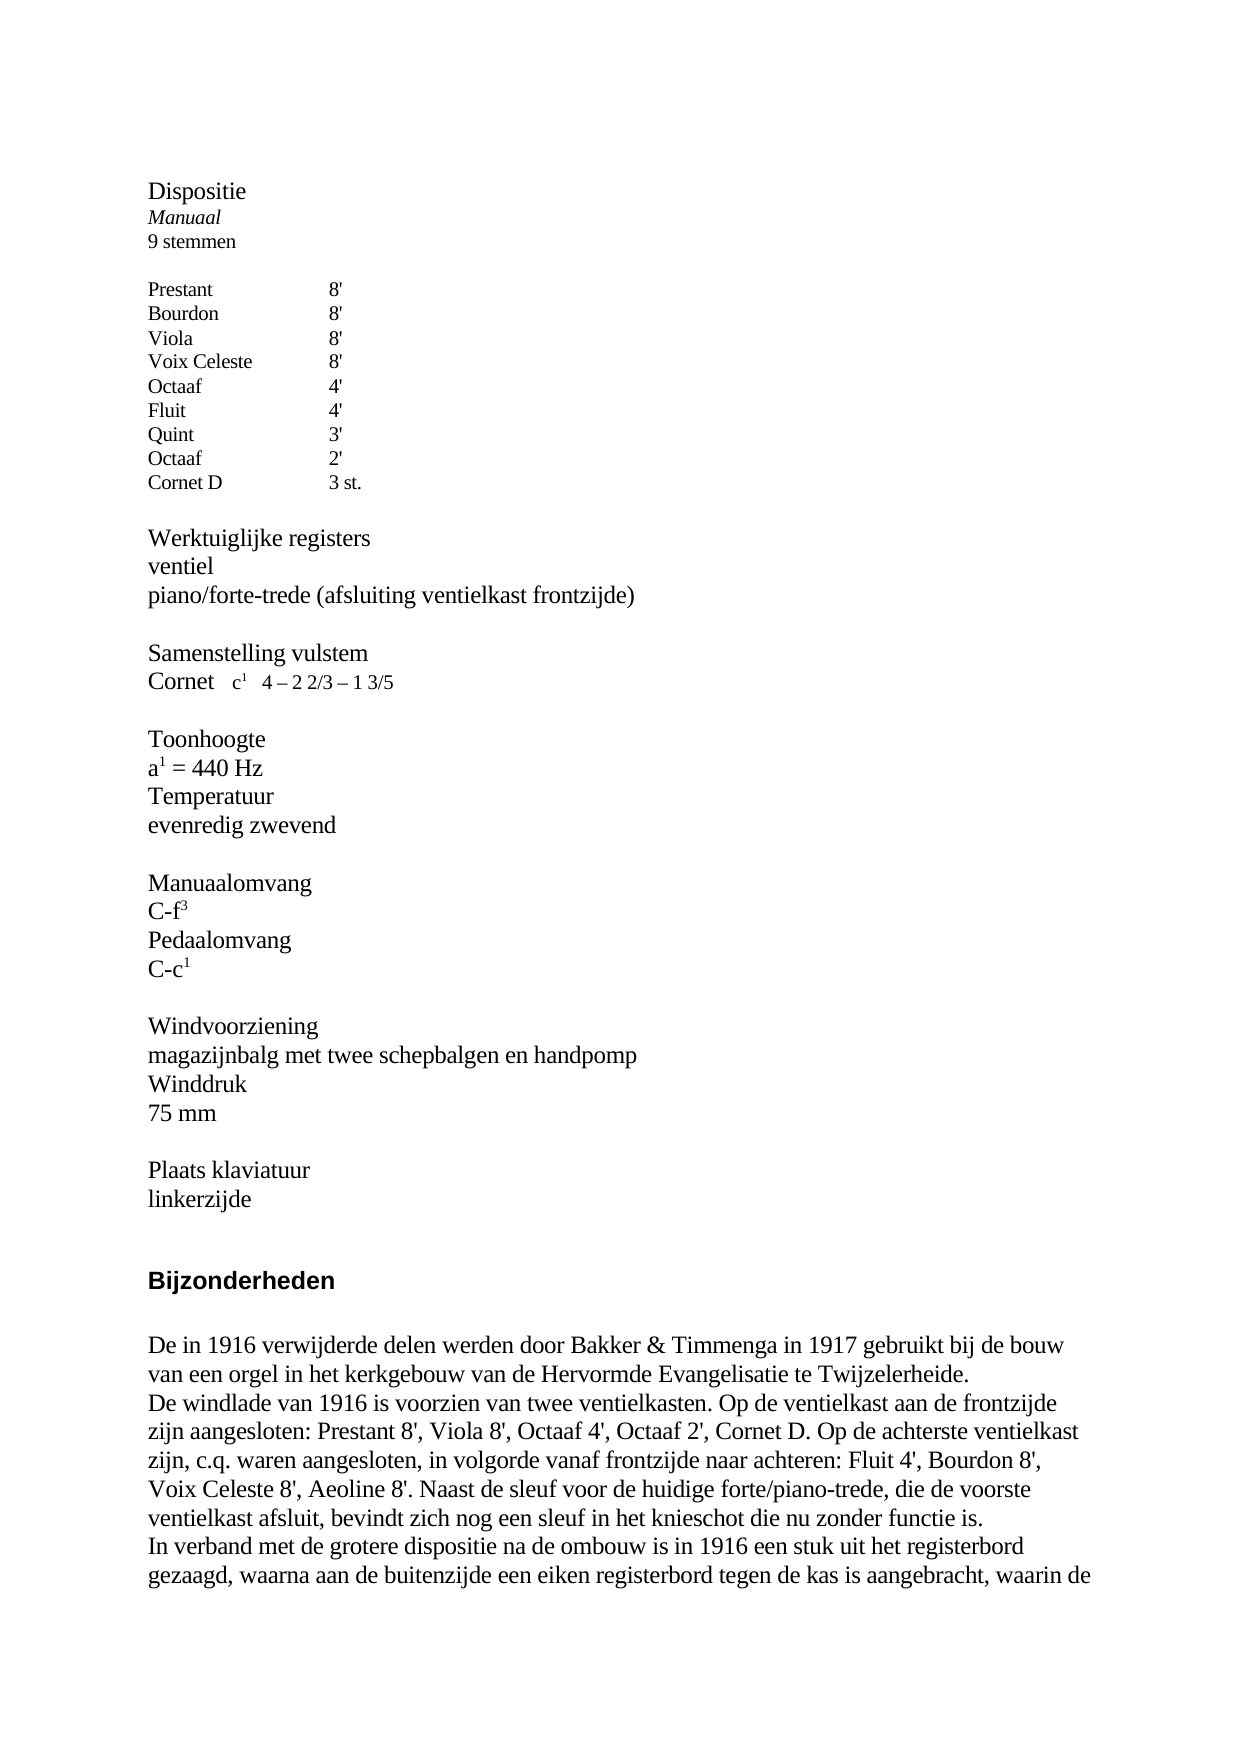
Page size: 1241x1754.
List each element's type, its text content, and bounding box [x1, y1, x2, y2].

text De in 1916 verwijderde delen werden door Bakker & Timmenga in 1917 gebruikt bij de bouw van een orgel in het kerkgebouw van de Hervormde Evangelisatie te Twijzelerheide. [148, 1330, 1093, 1388]
subtitle Bijzonderheden [148, 1266, 1093, 1295]
text ventiel [148, 551, 1093, 580]
text Toonhoogte [148, 724, 1093, 753]
text 75 mm [148, 1098, 1093, 1126]
text Pedaalomvang [148, 925, 1093, 954]
table_header 8' 8' 8' 8' 4' 4' 3' 2' 3 st. [321, 205, 388, 494]
text Werktuiglijke registers [148, 523, 1093, 551]
text Winddruk [148, 1069, 1093, 1098]
text linkerzijde [148, 1184, 1093, 1213]
text Samenstelling vulstem [148, 638, 1093, 666]
text magazijnbalg met twee schepbalgen en handpomp [148, 1040, 1093, 1069]
text C-f3 [148, 896, 1093, 925]
text De windlade van 1916 is voorzien van twee ventielkasten. Op de ventielkast aan de frontzijde zijn aangesloten: Prestant 8', Viola 8', Octaaf 4', Octaaf 2', Cornet D. Op de achterste ventielkast zijn, c.q. waren aangesloten, in volgorde vanaf frontzijde naar achteren: Fluit 4', Bourdon 8', Voix Celeste 8', Aeoline 8'. Naast de sleuf voor de huidige forte/piano-trede, die de voorste ventielkast afsluit, bevindt zich nog een sleuf in het knieschot die nu zonder functie is. [148, 1388, 1093, 1531]
text Dispositie [148, 176, 1093, 205]
text Cornet c1 4 – 2 2/3 – 1 3/5 [148, 666, 1093, 695]
text Windvoorziening [148, 1011, 1093, 1040]
text C-c1 [148, 954, 1093, 983]
text a1 = 440 Hz [148, 753, 1093, 781]
text piano/forte-trede (afsluiting ventielkast frontzijde) [148, 580, 1093, 609]
text Plaats klaviatuur [148, 1155, 1093, 1184]
table_header Manuaal 9 stemmen Prestant Bourdon Viola Voix Celeste Octaaf Fluit Quint Octaaf Cornet D [140, 205, 321, 494]
text Manuaalomvang [148, 868, 1093, 896]
text evenredig zwevend [148, 810, 1093, 839]
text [148, 1531, 1093, 1589]
text Temperatuur [148, 781, 1093, 810]
